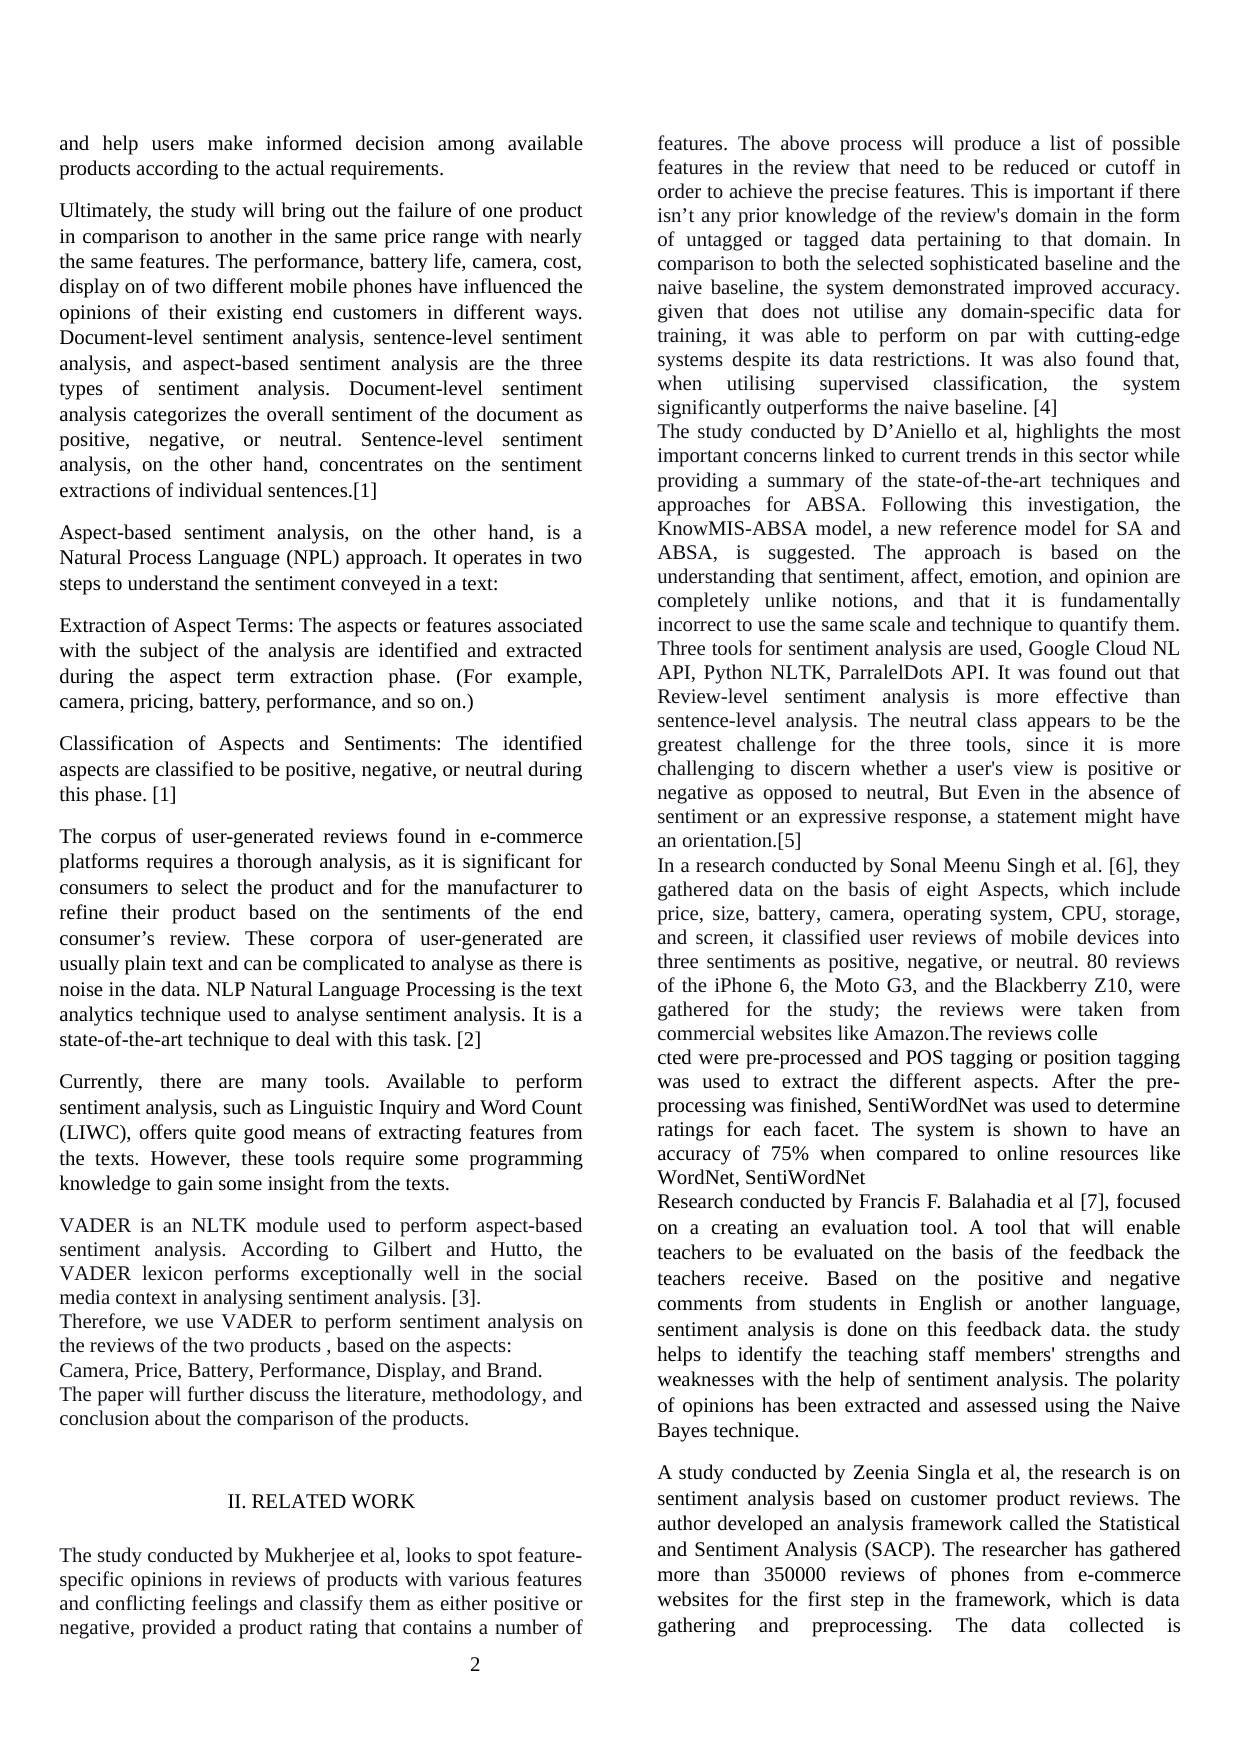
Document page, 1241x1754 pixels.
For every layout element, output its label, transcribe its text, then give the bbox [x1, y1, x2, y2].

text The paper will further discuss the literature, methodology, and conclusion about the comparison of the products. [59, 1382, 583, 1430]
text The study conducted by D’Aniello et al, highlights the most important concerns linked to current trends in this sector while providing a summary of the state-of-the-art techniques and approaches for ABSA. Following this investigation, the KnowMIS-ABSA model, a new reference model for SA and ABSA, is suggested. The approach is based on the understanding that sentiment, affect, emotion, and opinion are completely unlike notions, and that it is fundamentally incorrect to use the same scale and technique to quantify them. Three tools for sentiment analysis are used, Google Cloud NL API, Python NLTK, ParralelDots API. It was found out that Review-level sentiment analysis is more effective than sentence-level analysis. The neutral class appears to be the greatest challenge for the three tools, since it is more challenging to discern whether a user's view is positive or negative as opposed to neutral, But Even in the absence of sentiment or an expressive response, a statement might have an orientation.[5] [657, 419, 1181, 852]
text Currently, there are many tools. Available to perform sentiment analysis, such as Linguistic Inquiry and Word Count (LIWC), offers quite good means of extracting features from the texts. However, these tools require some programming knowledge to gain some insight from the texts. [59, 1069, 583, 1195]
text The study conducted by Mukherjee et al, looks to spot feature-specific opinions in reviews of products with various features and conflicting feelings and classify them as either positive or negative, provided a product rating that contains a number of features. The above process will produce a list of possible features in the review that need to be reduced or cutoff in order to achieve the precise features. This is important if there isn’t any prior knowledge of the review's domain in the form of untagged or tagged data pertaining to that domain. In comparison to both the selected sophisticated baseline and the naive baseline, the system demonstrated improved accuracy. given that does not utilise any domain-specific data for training, it was able to perform on par with cutting-edge systems despite its data restrictions. It was also found that, when utilising supervised classification, the system significantly outperforms the naive baseline. [4] [657, 131, 1181, 419]
text In a research conducted by Sonal Meenu Singh et al. [6], they gathered data on the basis of eight Aspects, which include price, size, battery, camera, operating system, CPU, storage, and screen, it classified user reviews of mobile devices into three sentiments as positive, negative, or neutral. 80 reviews of the iPhone 6, the Moto G3, and the Blackberry Z10, were gathered for the study; the reviews were taken from commercial websites like Amazon.The reviews colle [657, 852, 1181, 1045]
text VADER is an NLTK module used to perform aspect-based sentiment analysis. According to Gilbert and Hutto, the VADER lexicon performs exceptionally well in the social media context in analysing sentiment analysis. [3]. [59, 1213, 583, 1309]
text Therefore, we use VADER to perform sentiment analysis on the reviews of the two products , based on the aspects: [59, 1309, 583, 1357]
text Classification of Aspects and Sentiments: The identified aspects are classified to be positive, negative, or neutral during this phase. [1] [59, 731, 583, 806]
text Aspect-based sentiment analysis, on the other hand, is a Natural Process Language (NPL) approach. It operates in two steps to understand the sentiment conveyed in a text: [59, 520, 583, 595]
text Extraction of Aspect Terms: The aspects or features associated with the subject of the analysis are identified and extracted during the aspect term extraction phase. (For example, camera, pricing, battery, performance, and so on.) [59, 613, 583, 713]
text Camera, Price, Battery, Performance, Display, and Brand. [59, 1357, 583, 1382]
text cted were pre-processed and POS tagging or position tagging was used to extract the different aspects. After the pre-processing was finished, SentiWordNet was used to determine ratings for each facet. The system is shown to have an accuracy of 75% when compared to online resources like WordNet, SentiWordNet [657, 1045, 1181, 1189]
text The corpus of user-generated reviews found in e-commerce platforms requires a thorough analysis, as it is significant for consumers to select the product and for the manufacturer to refine their product based on the sentiments of the end consumer’s review. These corpora of user-generated are usually plain text and can be complicated to analyse as there is noise in the data. NLP Natural Language Processing is the text analytics technique used to analyse sentiment analysis. It is a state-of-the-art technique to deal with this task. [2] [59, 824, 583, 1051]
list RELATED WORK [59, 1489, 583, 1513]
text Ultimately, the study will bring out the failure of one product in comparison to another in the same price range with nearly the same features. The performance, battery life, camera, cost, display on of two different mobile phones have influenced the opinions of their existing end customers in different ways. Document-level sentiment analysis, sentence-level sentiment analysis, and aspect-based sentiment analysis are the three types of sentiment analysis. Document-level sentiment analysis categorizes the overall sentiment of the document as positive, negative, or neutral. Sentence-level sentiment analysis, on the other hand, concentrates on the sentiment extractions of individual sentences.[1] [59, 198, 583, 502]
